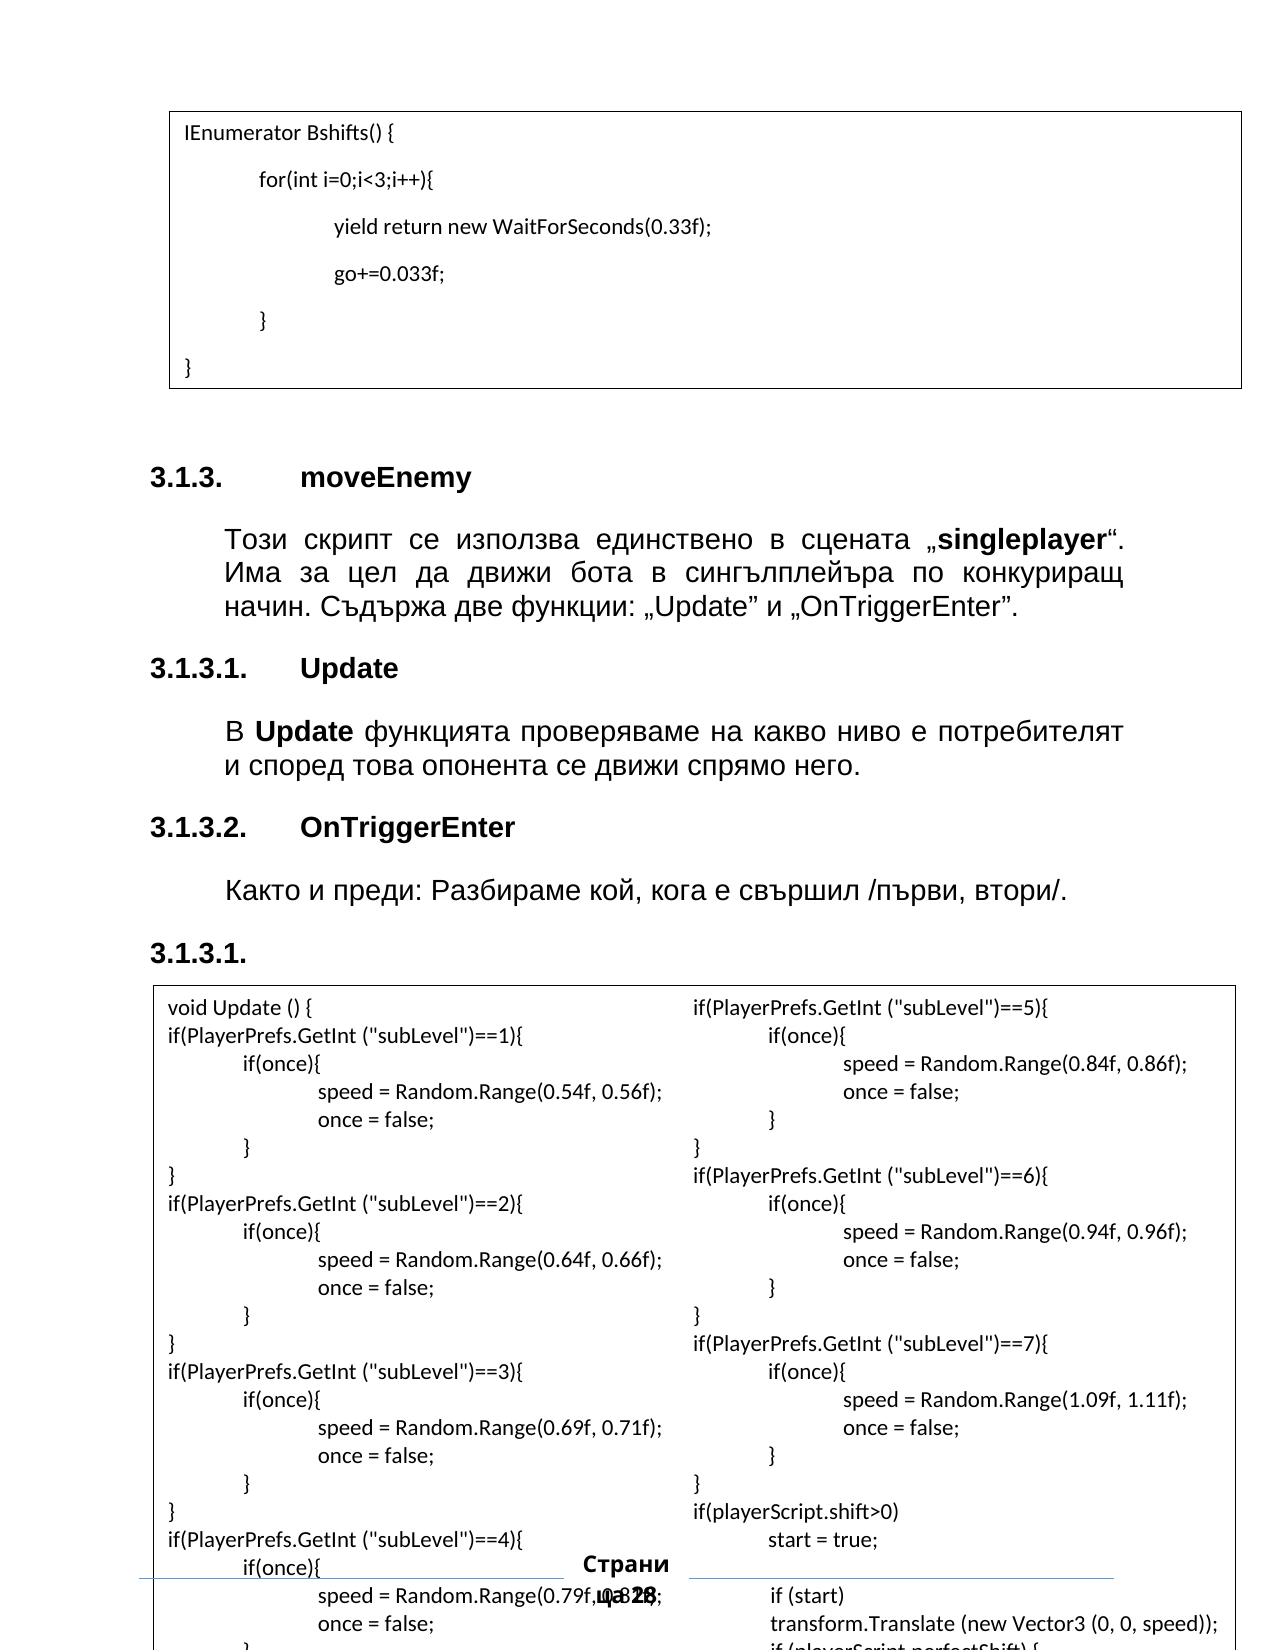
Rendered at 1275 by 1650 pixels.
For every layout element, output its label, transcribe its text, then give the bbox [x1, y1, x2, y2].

text 3.1.3.1. Update [150, 652, 1125, 685]
list moveEnemy [150, 460, 1125, 494]
text 3.1.3.2. OnTriggerEnter [150, 811, 1125, 844]
list Този скрипт се използва единствено в сцената „singleplayer“. Има за цел да движи бота в сингълплейъра по конкуриращ начин. Съдържа две функции: „Update” и „OnTriggerEnter”. [224, 522, 1125, 622]
text Както и преди: Разбираме кой, кога е свършил /първи, втори/. [150, 873, 1125, 907]
text В Update функцията проверяваме на какво ниво е потребителят и според това опонента се движи спрямо него. [224, 714, 1125, 781]
